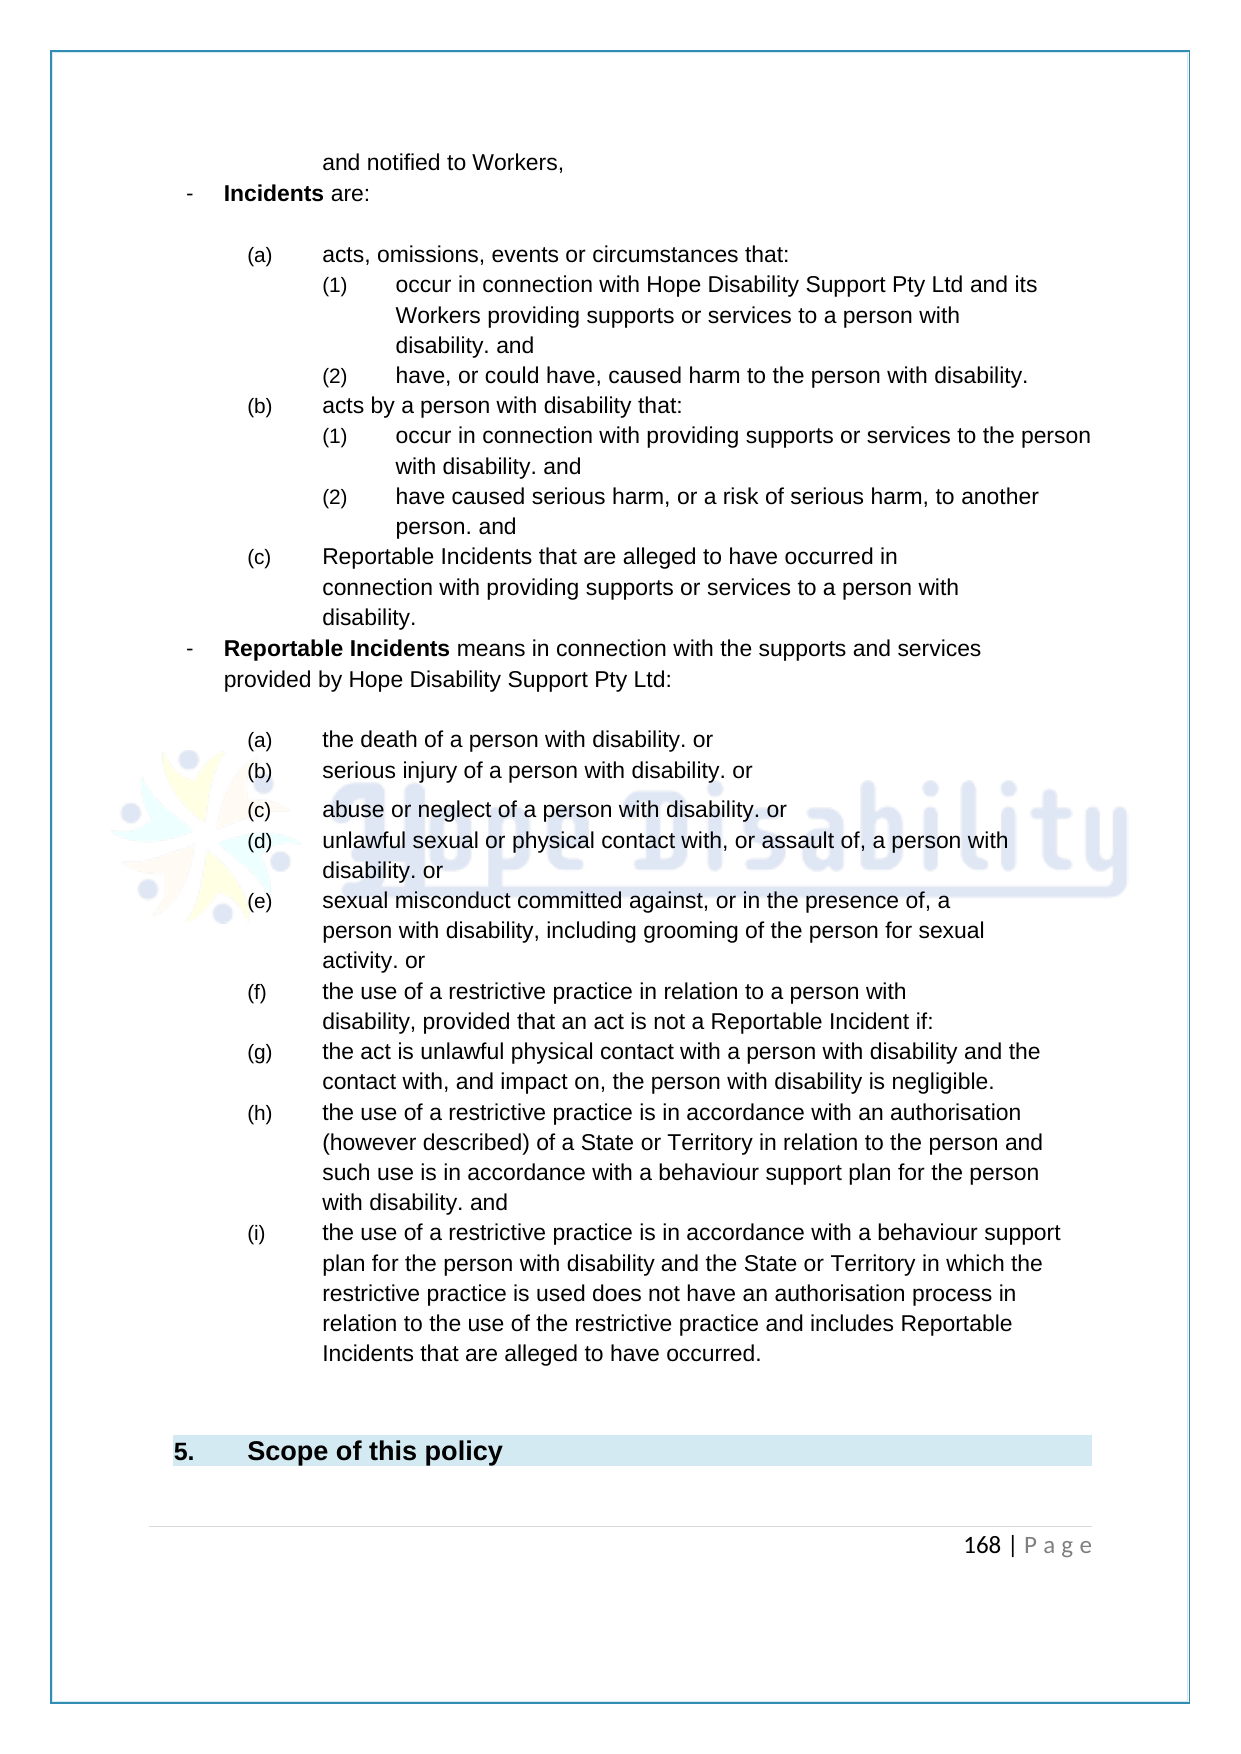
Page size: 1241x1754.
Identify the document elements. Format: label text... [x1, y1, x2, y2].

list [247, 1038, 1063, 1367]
list acts, omissions, events or circumstances that: [247, 241, 1092, 267]
list occur in connection with providing supports or services to the person with disability. and [322, 422, 1092, 479]
list unlawful sexual or physical contact with, or assault of, a person with disability. or [247, 827, 1092, 883]
list serious injury of a person with disability. or [247, 757, 1092, 783]
list the use of a restrictive practice in relation to a person with disability, provided that an act is not a Reportable Incident if: [247, 978, 999, 1034]
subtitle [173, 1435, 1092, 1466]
list abuse or neglect of a person with disability. or [247, 796, 1092, 823]
list the death of a person with disability. or [247, 726, 1092, 753]
list have caused serious harm, or a risk of serious harm, to another person. and [322, 483, 1092, 539]
list Incidents are: [186, 179, 1092, 207]
list Reportable Incidents means in connection with the supports and services provided by Hope Disability Support Pty Ltd: [186, 634, 1074, 692]
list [247, 148, 1068, 175]
list occur in connection with Hope Disability Support Pty Ltd and its Workers providing supports or services to a person with disability. and [322, 271, 1060, 358]
list have, or could have, caused harm to the person with disability. [322, 362, 1092, 388]
list sexual misconduct committed against, or in the presence of, a person with disability, including grooming of the person for sexual activity. or [247, 887, 999, 974]
list acts by a person with disability that: [247, 392, 1092, 418]
list Reportable Incidents that are alleged to have occurred in connection with providing supports or services to a person with disability. [247, 543, 1011, 630]
